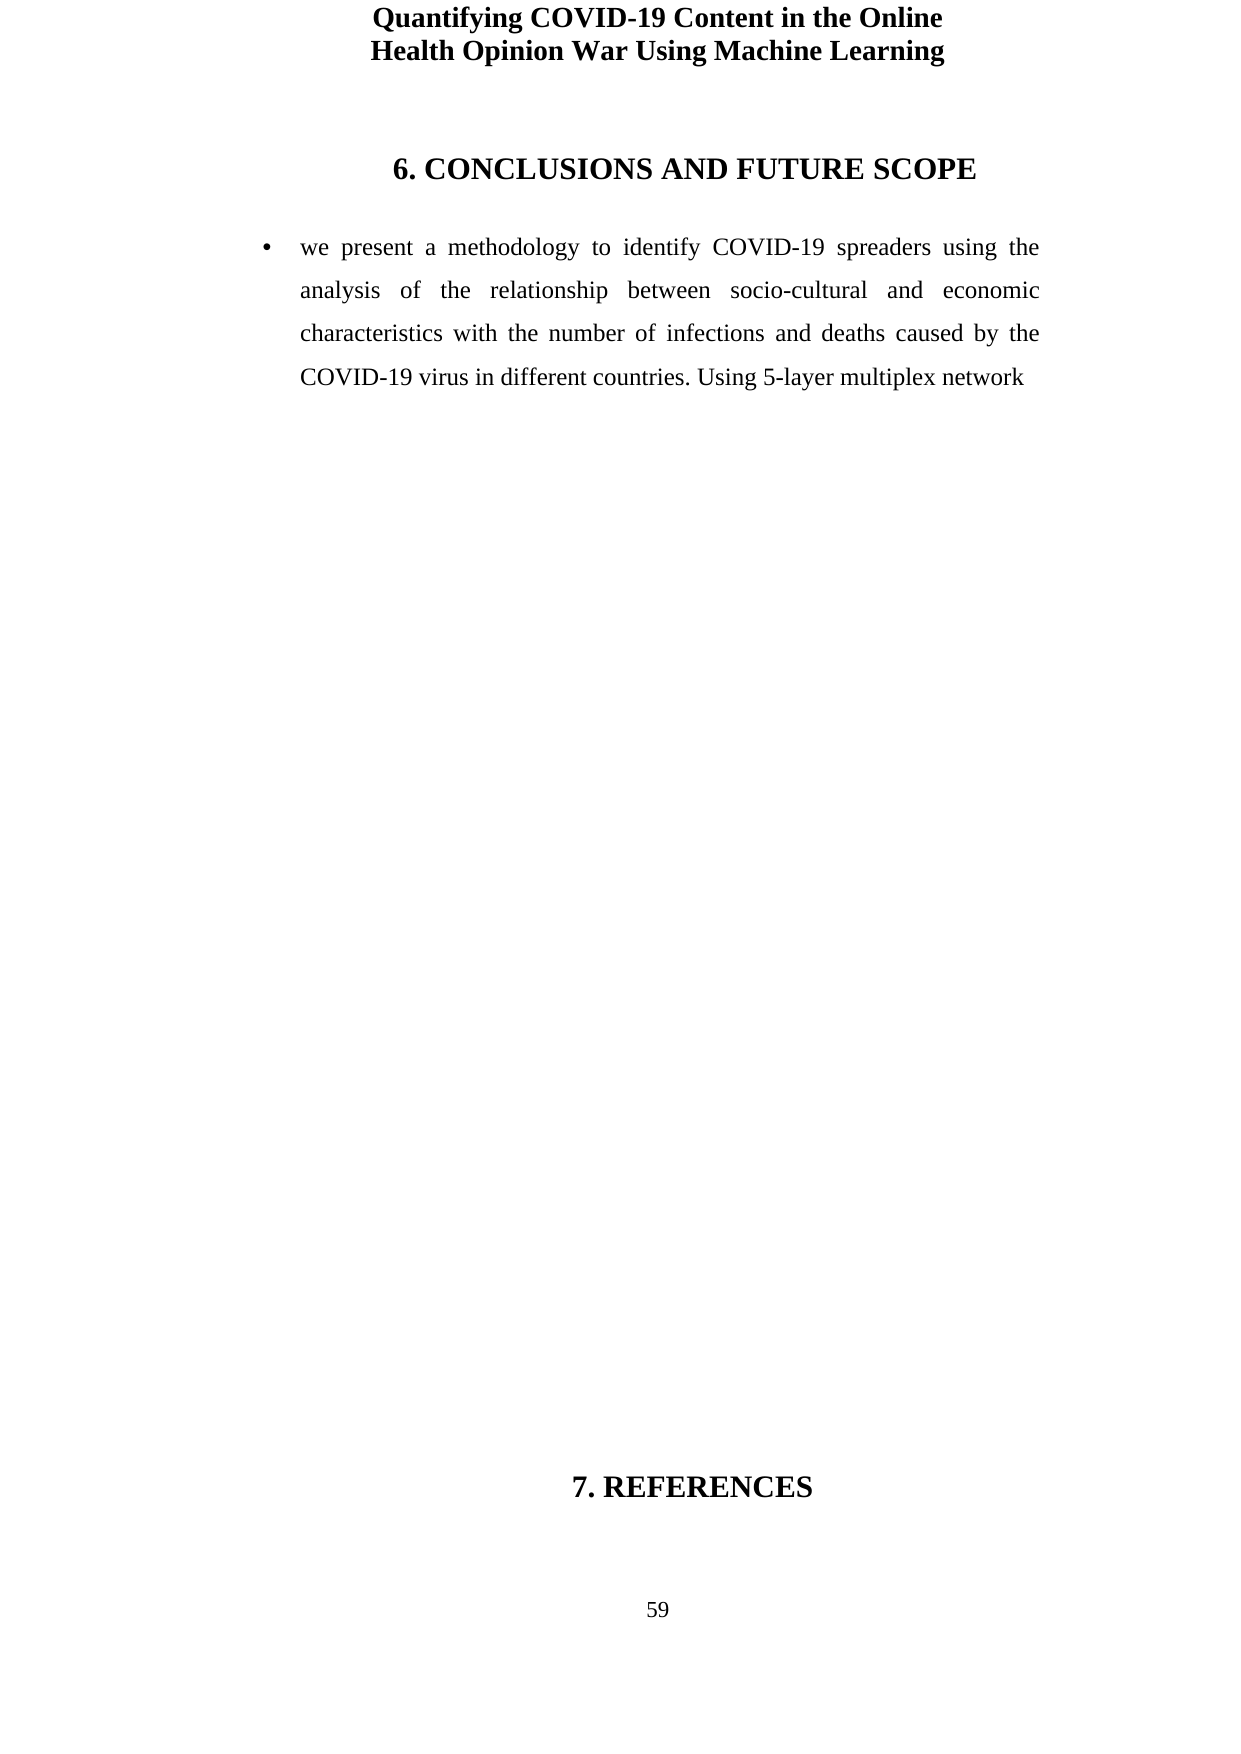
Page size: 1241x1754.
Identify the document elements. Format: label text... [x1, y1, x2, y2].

subtitle we present a methodology to identify COVID-19 spreaders using the analysis of the relationship between socio-cultural and economic characteristics with the number of infections and deaths caused by the COVID-19 virus in different countries. Using 5-layer multiplex network [262, 232, 1041, 390]
list 6. CONCLUSIONS AND FUTURE SCOPE [336, 150, 1033, 186]
subtitle 7. REFERENCES [336, 1468, 1041, 1504]
